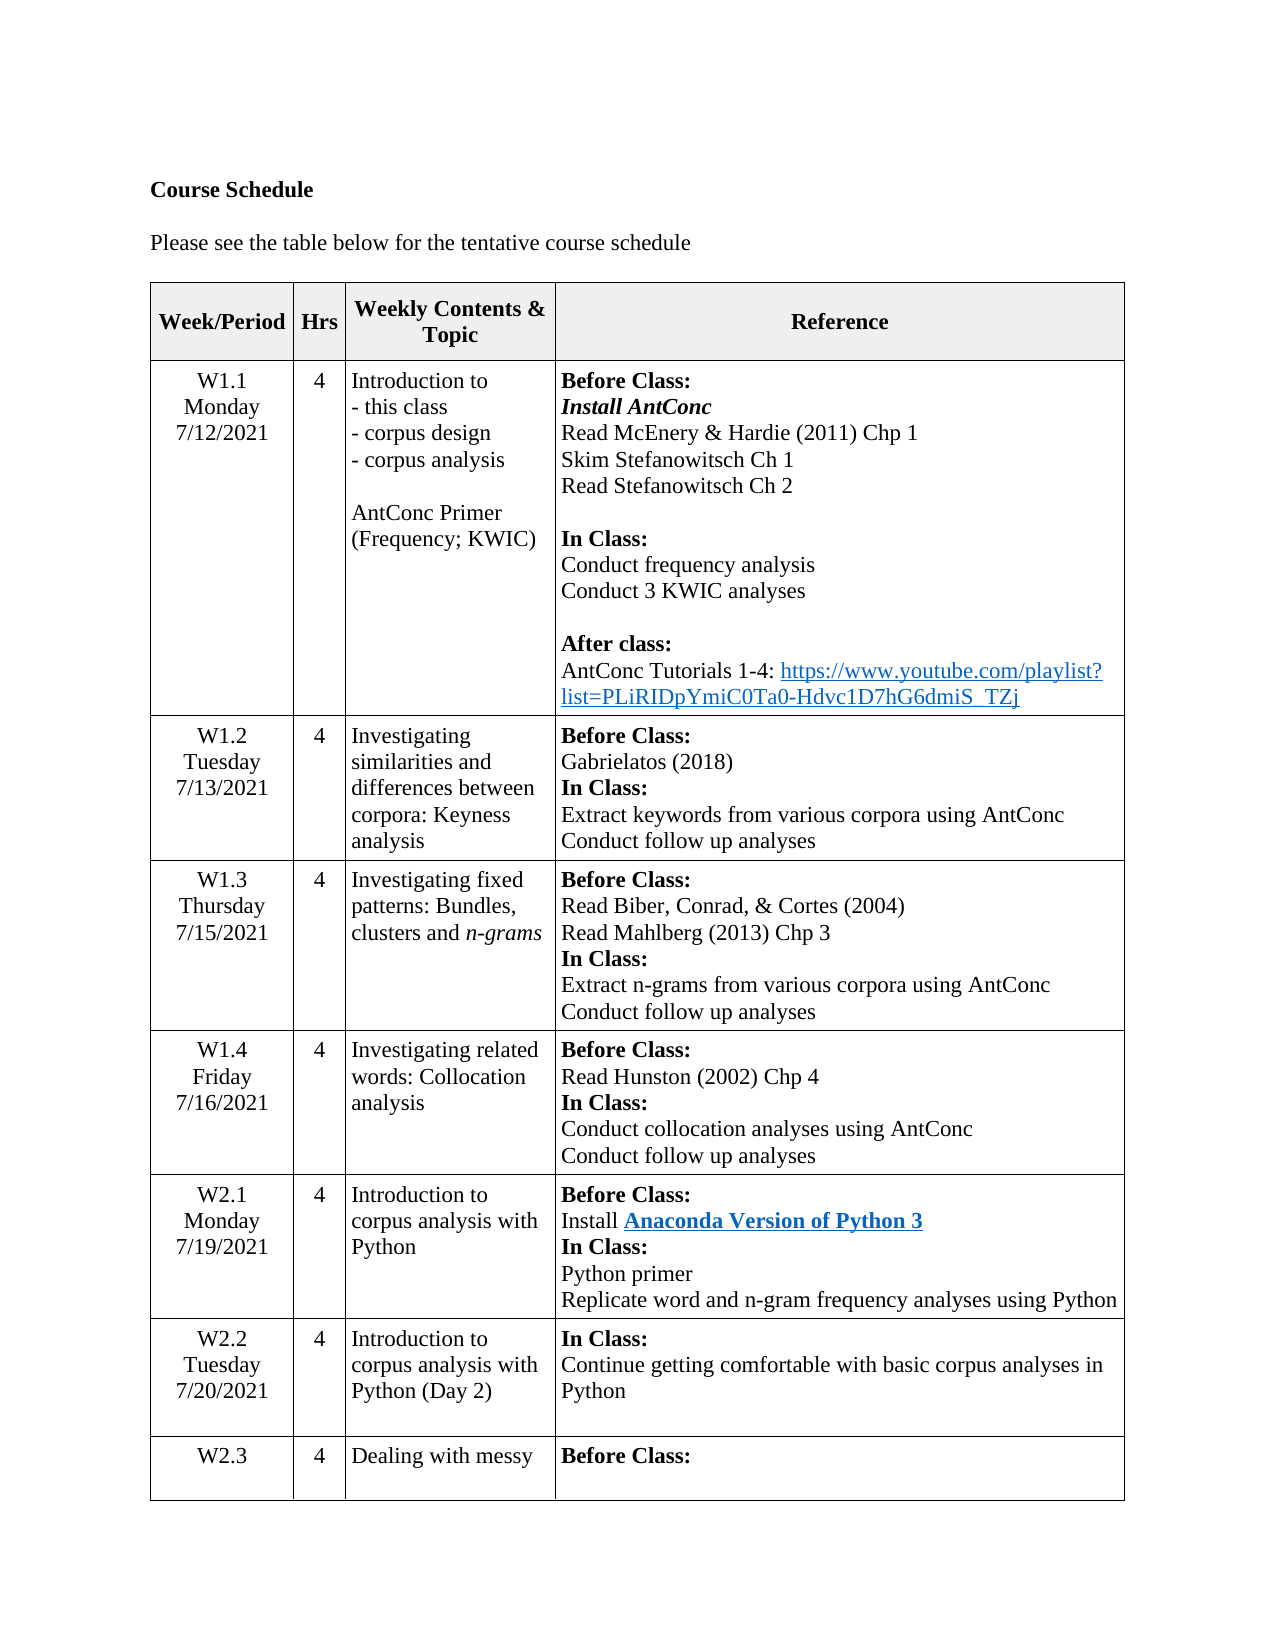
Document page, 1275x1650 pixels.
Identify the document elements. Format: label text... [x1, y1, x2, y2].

table_cell W1.3 Thursday 7/15/2021 [151, 861, 293, 1030]
table_cell Introduction to corpus analysis with Python [346, 1175, 555, 1318]
table_cell 4 [294, 1031, 345, 1174]
table_cell Introduction to corpus analysis with Python (Day 2) [346, 1319, 555, 1436]
table_header Weekly Contents & Topic [346, 283, 555, 360]
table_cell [346, 1437, 555, 1499]
table_cell 4 [294, 1437, 345, 1499]
table_cell W1.2 Tuesday 7/13/2021 [151, 716, 293, 859]
table_cell Investigating similarities and differences between corpora: Keyness analysis [346, 716, 555, 859]
table_cell Investigating fixed patterns: Bundles, clusters and n-grams [346, 861, 555, 1030]
table_header Week/Period [151, 283, 293, 360]
table_cell Introduction to - this class - corpus design - corpus analysis AntConc Primer (Frequency; KWIC) [346, 361, 555, 715]
table_cell W1.1 Monday 7/12/2021 [151, 361, 293, 715]
table_cell 4 [294, 716, 345, 859]
table_cell 4 [294, 1319, 345, 1436]
table_header Hrs [294, 283, 345, 360]
table_header Reference [556, 283, 1124, 360]
text Course Schedule [150, 176, 1125, 203]
table_cell Before Class: Install Anaconda Version of Python 3 In Class: Python primer Replicate word and n-gram frequency analyses using Python [556, 1175, 1124, 1318]
table_cell W2.1 Monday 7/19/2021 [151, 1175, 293, 1318]
table_cell Before Class: Gabrielatos (2018) In Class: Extract keywords from various corpora using AntConc Conduct follow up analyses [556, 716, 1124, 859]
table_cell 4 [294, 861, 345, 1030]
table_cell Investigating related words: Collocation analysis [346, 1031, 555, 1174]
table_cell Before Class: Read Biber, Conrad, & Cortes (2004) Read Mahlberg (2013) Chp 3 In Class: Extract n-grams from various corpora using AntConc Conduct follow up analyses [556, 861, 1124, 1030]
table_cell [151, 1437, 293, 1499]
table_cell 4 [294, 361, 345, 715]
table_cell 4 [294, 1175, 345, 1318]
text Please see the table below for the tentative course schedule [150, 229, 1125, 255]
table_cell W1.4 Friday 7/16/2021 [151, 1031, 293, 1174]
table_cell In Class: Continue getting comfortable with basic corpus analyses in Python [556, 1319, 1124, 1436]
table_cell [556, 1437, 1124, 1499]
table_cell Before Class: Read Hunston (2002) Chp 4 In Class: Conduct collocation analyses using AntConc Conduct follow up analyses [556, 1031, 1124, 1174]
table_cell W2.2 Tuesday 7/20/2021 [151, 1319, 293, 1436]
table_cell Before Class: Install AntConc Read McEnery & Hardie (2011) Chp 1 Skim Stefanowitsch Ch 1 Read Stefanowitsch Ch 2 In Class: Conduct frequency analysis Conduct 3 KWIC analyses After class: AntConc Tutorials 1-4: https://www.youtube.com/playlist?list=PLiRIDpYmiC0Ta0-Hdvc1D7hG6dmiS_TZj [556, 361, 1124, 715]
